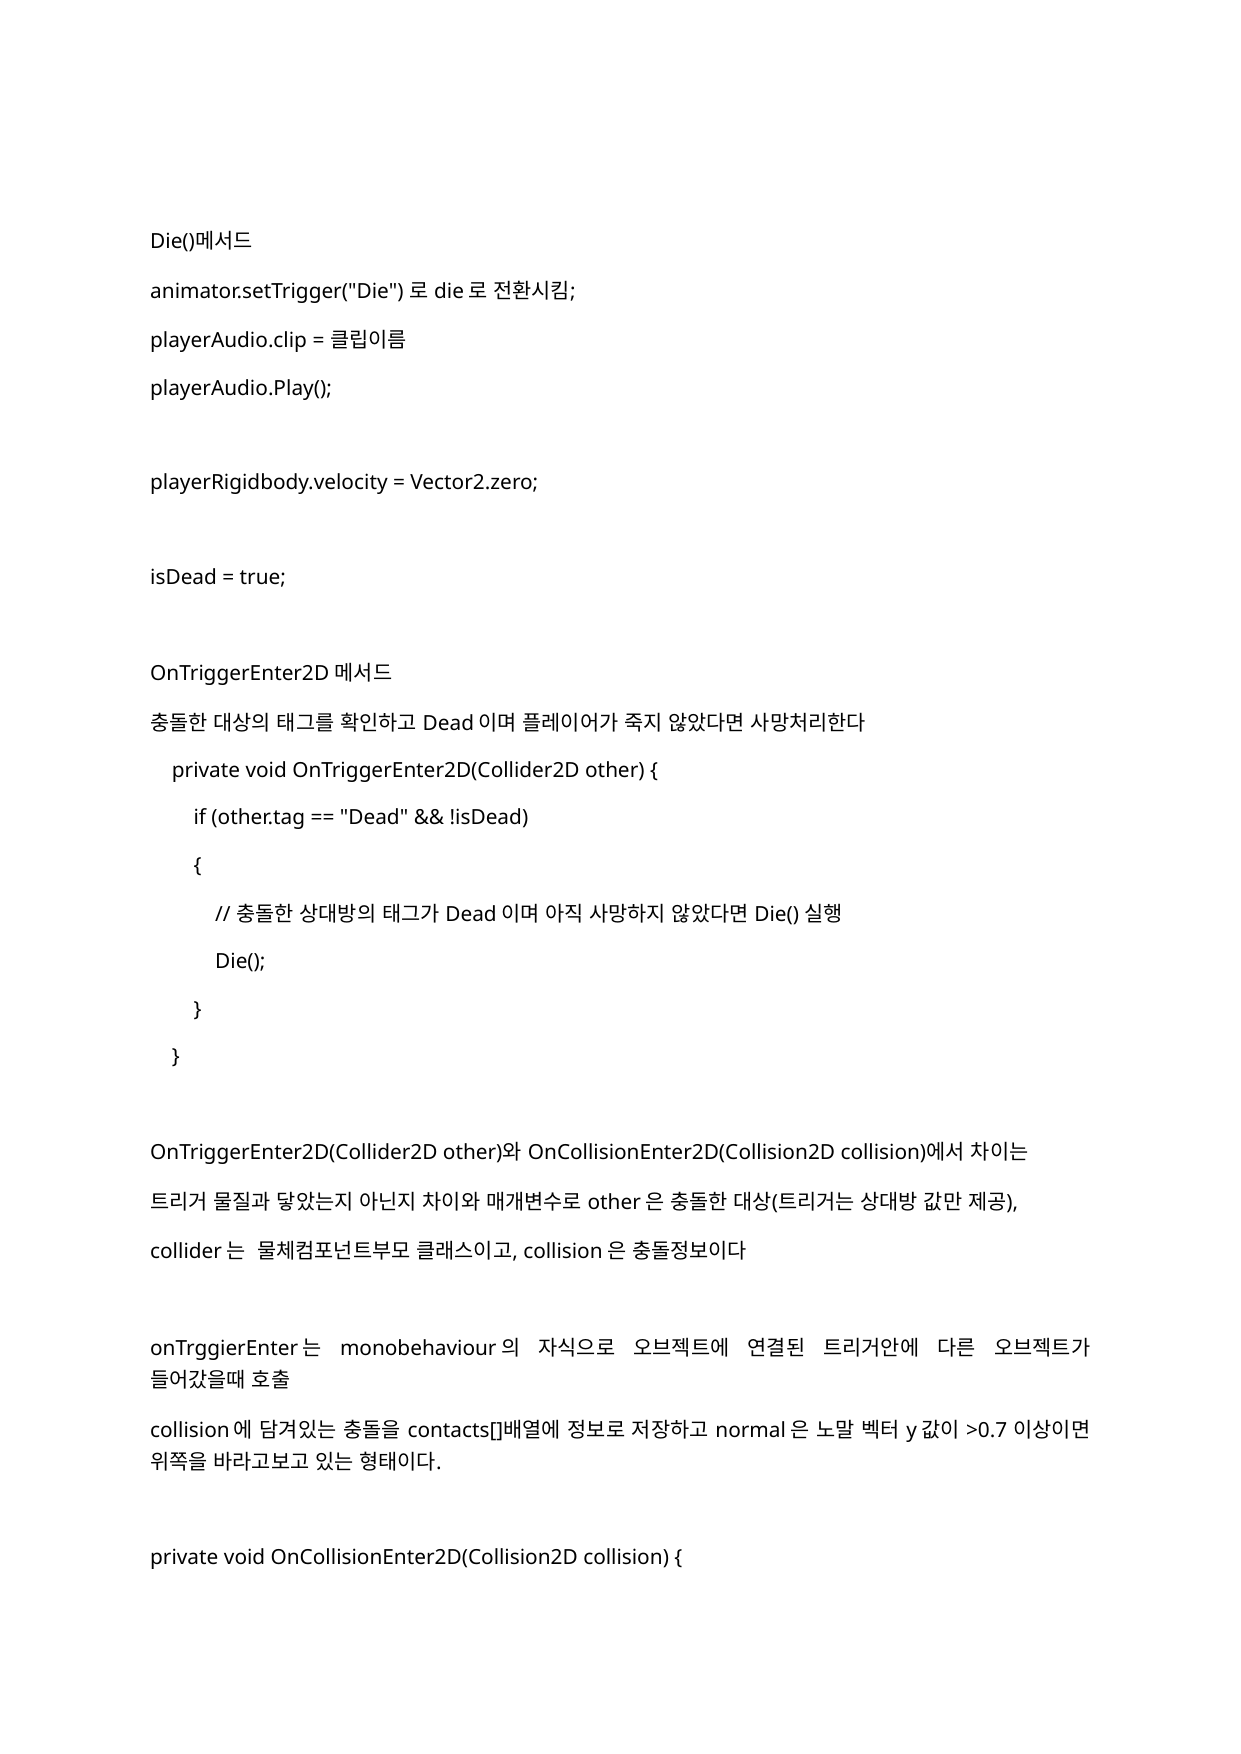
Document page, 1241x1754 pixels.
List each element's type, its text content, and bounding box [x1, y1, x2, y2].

text private void OnCollisionEnter2D(Collision2D collision) { [150, 1542, 1090, 1571]
text animator.setTrigger("Die") 로 die로 전환시킴; [150, 274, 1090, 304]
text 트리거 물질과 닿았는지 아닌지 차이와 매개변수로 other은 충돌한 대상(트리거는 상대방 값만 제공), [150, 1185, 1090, 1215]
text collision에 담겨있는 충돌을 contacts[]배열에 정보로 저장하고 normal은 노말 벡터 y값이 >0.7 이상이면 위쪽을 바라고보고 있는 형태이다. [150, 1413, 1090, 1476]
text } [150, 994, 1090, 1022]
text isDead = true; [150, 562, 1090, 590]
text } [150, 1041, 1090, 1069]
text playerAudio.Play(); [150, 373, 1090, 401]
text if (other.tag == "Dead" && !isDead) [150, 802, 1090, 831]
text 충돌한 대상의 태그를 확인하고 Dead이며 플레이어가 죽지 않았다면 사망처리한다 [150, 706, 1090, 736]
text { [150, 850, 1090, 878]
text private void OnTriggerEnter2D(Collider2D other) { [150, 755, 1090, 783]
text onTrggierEnter는 monobehaviour의 자식으로 오브젝트에 연결된 트리거안에 다른 오브젝트가 들어갔을때 호출 [150, 1331, 1090, 1394]
text // 충돌한 상대방의 태그가 Dead이며 아직 사망하지 않았다면 Die() 실행 [150, 897, 1090, 927]
text playerAudio.clip = 클립이름 [150, 323, 1090, 353]
text collider는 물체컴포넌트부모 클래스이고, collision은 충돌정보이다 [150, 1234, 1090, 1264]
text playerRigidbody.velocity = Vector2.zero; [150, 467, 1090, 496]
text OnTriggerEnter2D 메서드 [150, 656, 1090, 687]
text Die()메서드 [150, 224, 1090, 255]
text OnTriggerEnter2D(Collider2D other)와 OnCollisionEnter2D(Collision2D collision)에서 차이는 [150, 1136, 1090, 1166]
text Die(); [150, 946, 1090, 975]
